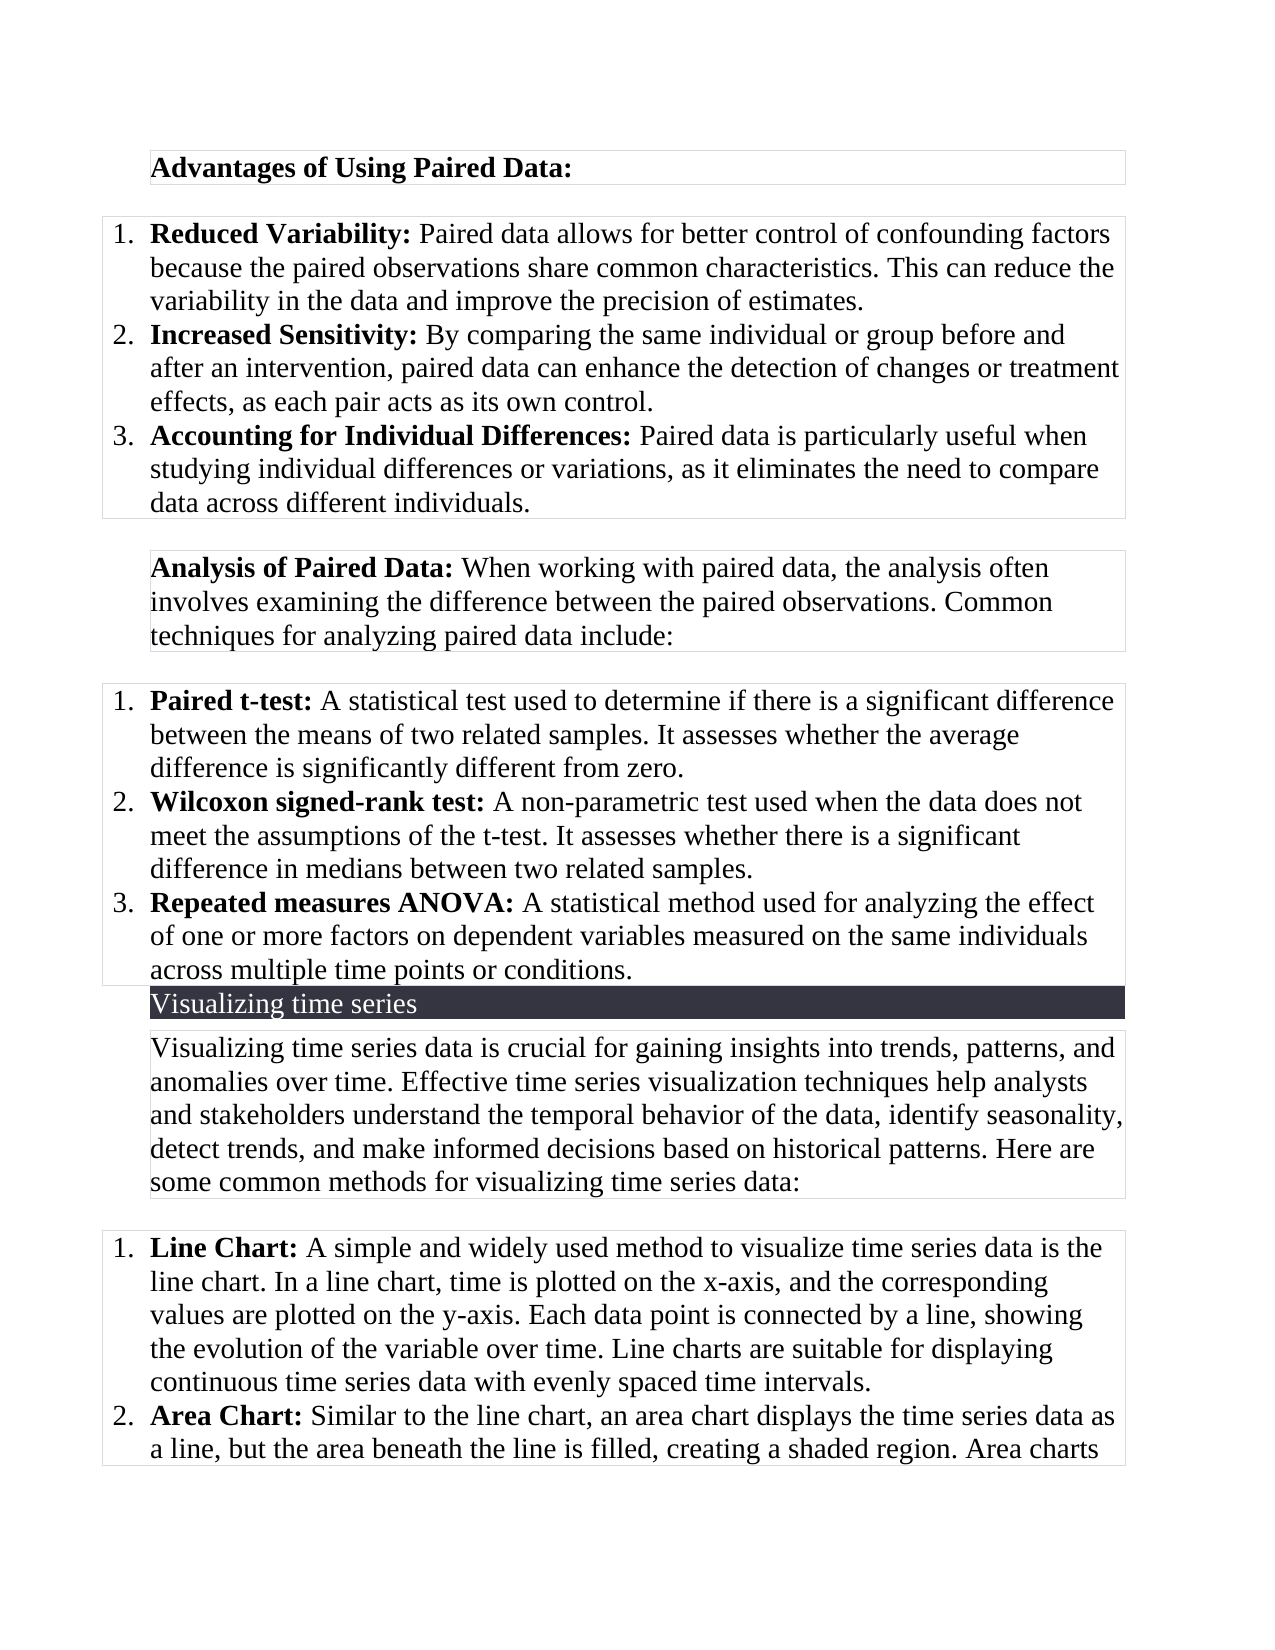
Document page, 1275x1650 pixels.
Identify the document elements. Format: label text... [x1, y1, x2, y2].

text Visualizing time series data is crucial for gaining insights into trends, patterns, and anomalies over time. Effective time series visualization techniques help analysts and stakeholders understand the temporal behavior of the data, identify seasonality, detect trends, and make informed decisions based on historical patterns. Here are some common methods for visualizing time series data: [151, 1031, 1125, 1198]
text Advantages of Using Paired Data: [151, 151, 1125, 184]
list Repeated measures ANOVA: A statistical method used for analyzing the effect of one or more factors on dependent variables measured on the same individuals across multiple time points or conditions. [103, 884, 1125, 985]
text Analysis of Paired Data: When working with paired data, the analysis often involves examining the difference between the paired observations. Common techniques for analyzing paired data include: [151, 551, 1125, 651]
list Increased Sensitivity: By comparing the same individual or group before and after an intervention, paired data can enhance the detection of changes or treatment effects, as each pair acts as its own control. [103, 316, 1125, 417]
list Wilcoxon signed-rank test: A non-parametric test used when the data does not meet the assumptions of the t-test. It assesses whether there is a significant difference in medians between two related samples. [103, 783, 1125, 884]
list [103, 1397, 1125, 1465]
list Line Chart: A simple and widely used method to visualize time series data is the line chart. In a line chart, time is plotted on the x-axis, and the corresponding values are plotted on the y-axis. Each data point is connected by a line, showing the evolution of the variable over time. Line charts are suitable for displaying continuous time series data with evenly spaced time intervals. [103, 1231, 1125, 1397]
list Accounting for Individual Differences: Paired data is particularly useful when studying individual differences or variations, as it eliminates the need to compare data across different individuals. [103, 417, 1125, 518]
text Visualizing time series [150, 986, 1125, 1019]
list Reduced Variability: Paired data allows for better control of confounding factors because the paired observations share common characteristics. This can reduce the variability in the data and improve the precision of estimates. [103, 217, 1125, 316]
list Paired t-test: A statistical test used to determine if there is a significant difference between the means of two related samples. It assesses whether the average difference is significantly different from zero. [103, 684, 1125, 783]
